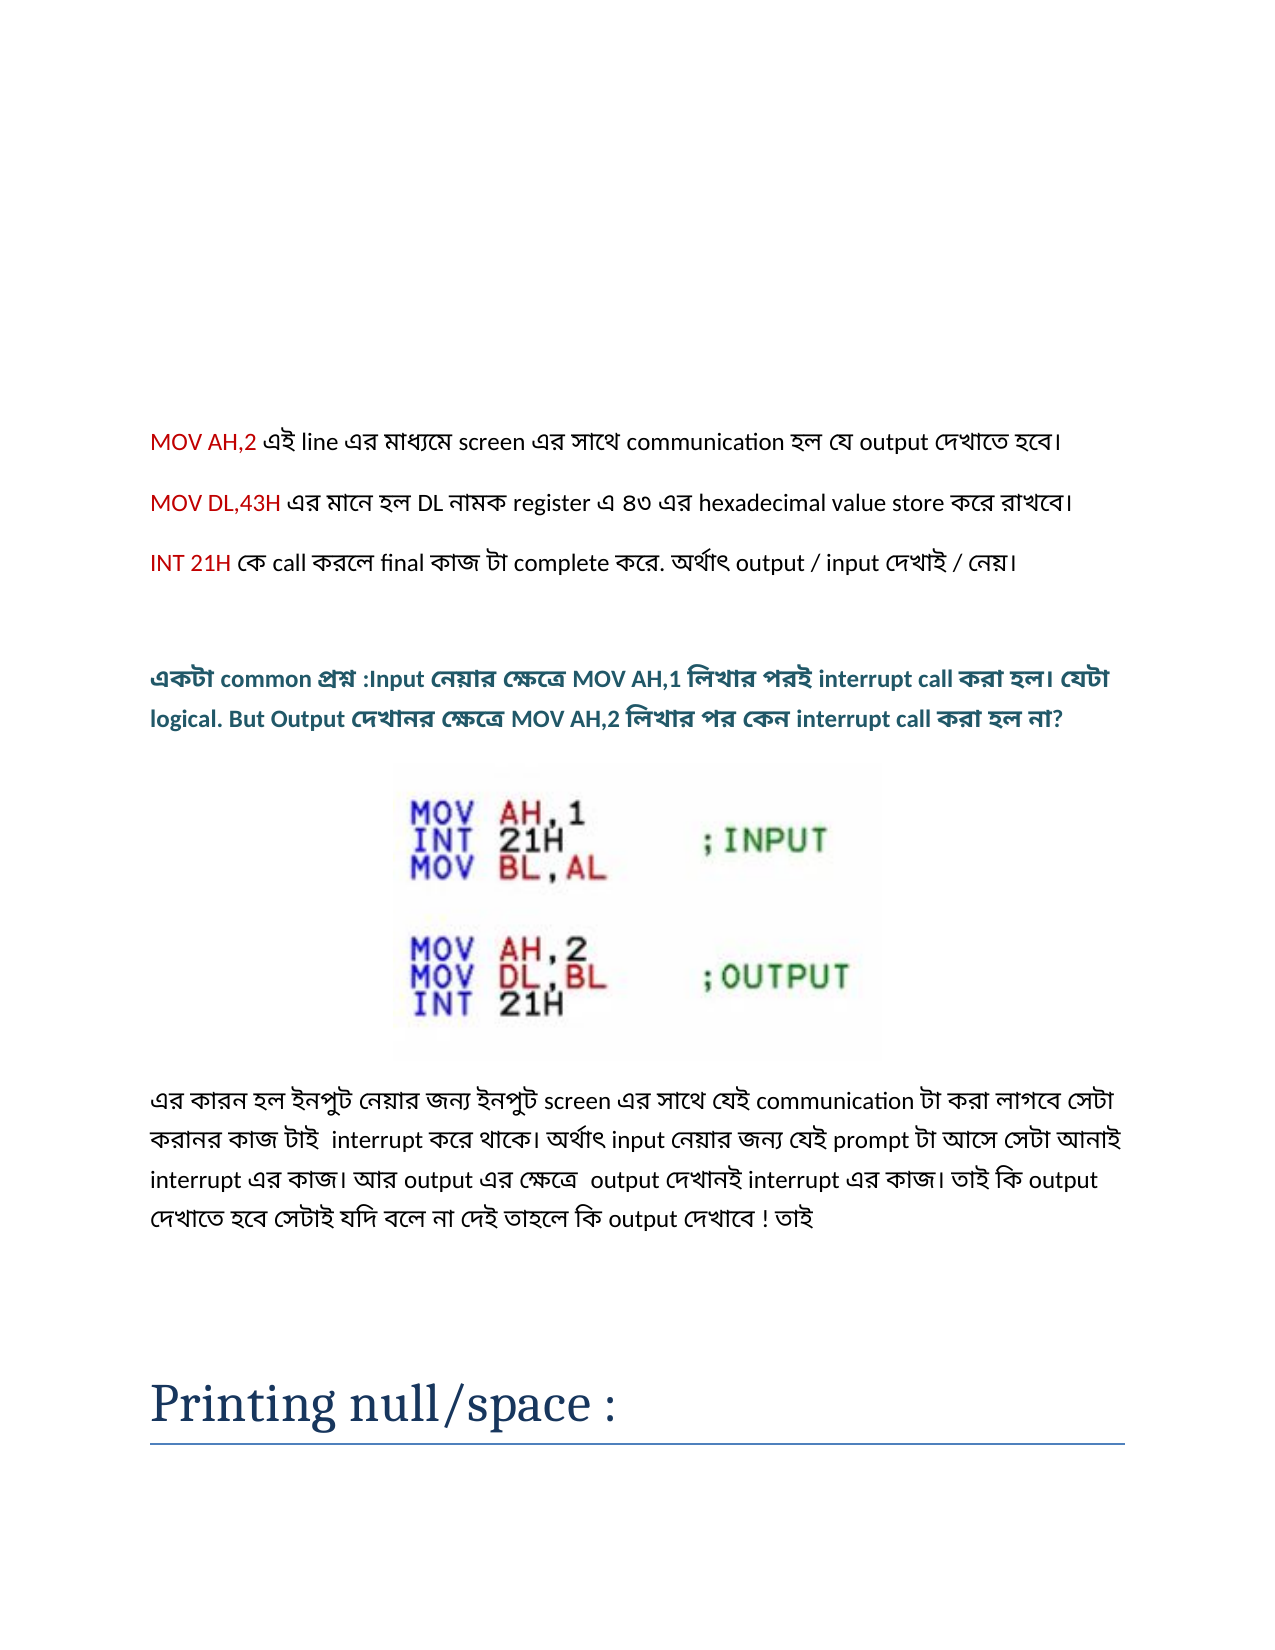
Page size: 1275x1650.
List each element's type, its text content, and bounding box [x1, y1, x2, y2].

text এর কারন হল ইনপুট নেয়ার জন্য ইনপুট screen এর সাথে যেই communication টা করা লাগবে সেটা করানর কাজ টাই interrupt করে থাকে। অর্থাৎ input নেয়ার জন্য যেই prompt টা আসে সেটা আনাই interrupt এর কাজ। আর output এর ক্ষেত্রে output দেখানই interrupt এর কাজ। তাই কি output দেখাতে হবে সেটাই যদি বলে না দেই তাহলে কি output দেখাবে ! তাই [150, 1085, 1125, 1238]
text MOV DL,43H এর মানে হল DL নামক register এ ৪৩ এর hexadecimal value store করে রাখবে। [150, 487, 1125, 521]
text MOV AH,2 এই line এর মাধ্যমে screen এর সাথে communication হল যে output দেখাতে হবে। [150, 426, 1125, 461]
title Printing null/space : [150, 1372, 1125, 1443]
picture [392, 763, 883, 1061]
text INT 21H কে call করলে final কাজ টা complete করে. অর্থাৎ output / input দেখাই / নেয়। [150, 547, 1125, 582]
text একটা common প্রশ্ন :Input নেয়ার ক্ষেত্রে MOV AH,1 লিখার পরই interrupt call করা হল। যেটা logical. But Output দেখানর ক্ষেত্রে MOV AH,2 লিখার পর কেন interrupt call করা হল না? [150, 663, 1125, 737]
